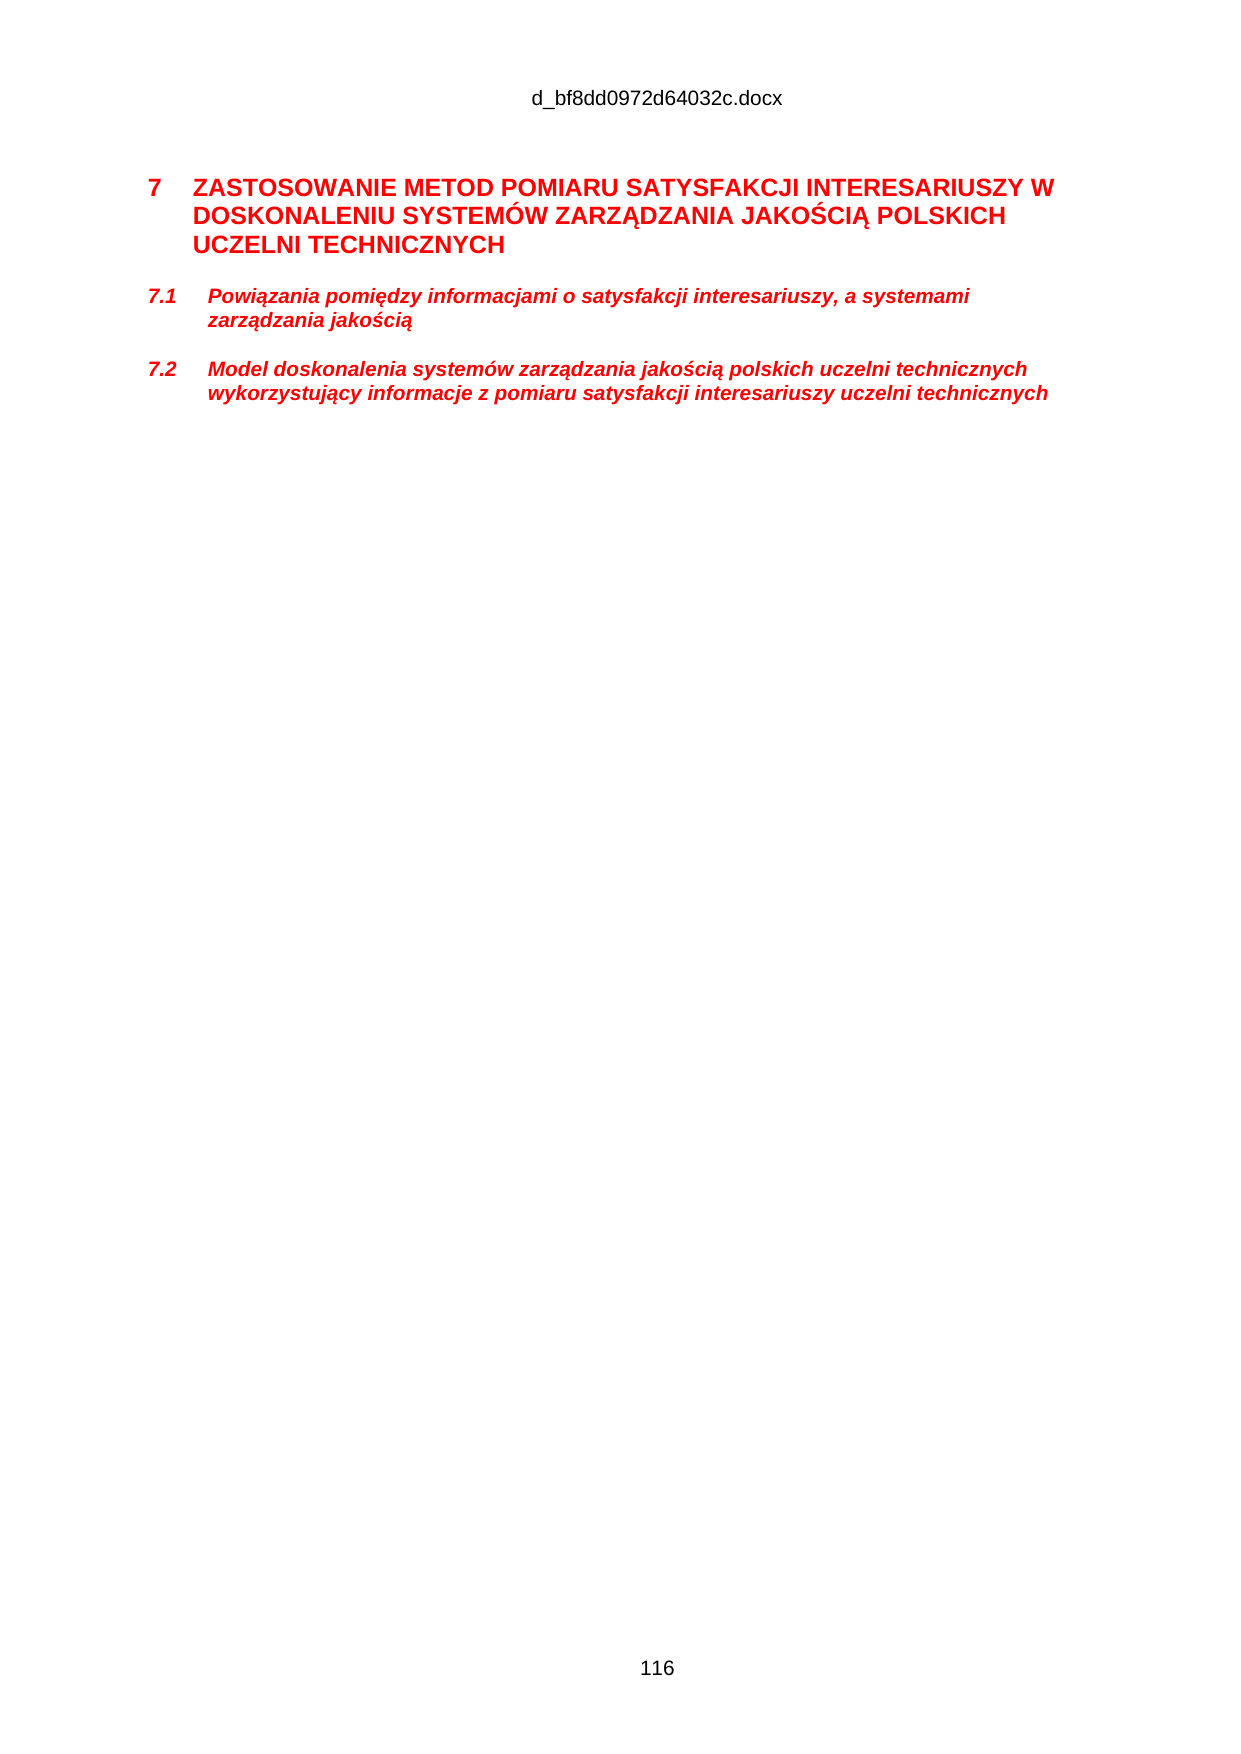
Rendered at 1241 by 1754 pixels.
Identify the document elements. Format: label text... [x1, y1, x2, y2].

subtitle Zastosowanie metod pomiaru satysfakcji interesariuszy w doskonaleniu systemów zarządzania jakością polskich uczelni technicznych [148, 173, 1093, 259]
subtitle Powiązania pomiędzy informacjami o satysfakcji interesariuszy, a systemami zarządzania jakością [148, 284, 1093, 332]
subtitle Model doskonalenia systemów zarządzania jakością polskich uczelni technicznych wykorzystujący informacje z pomiaru satysfakcji interesariuszy uczelni technicznych [148, 357, 1093, 405]
